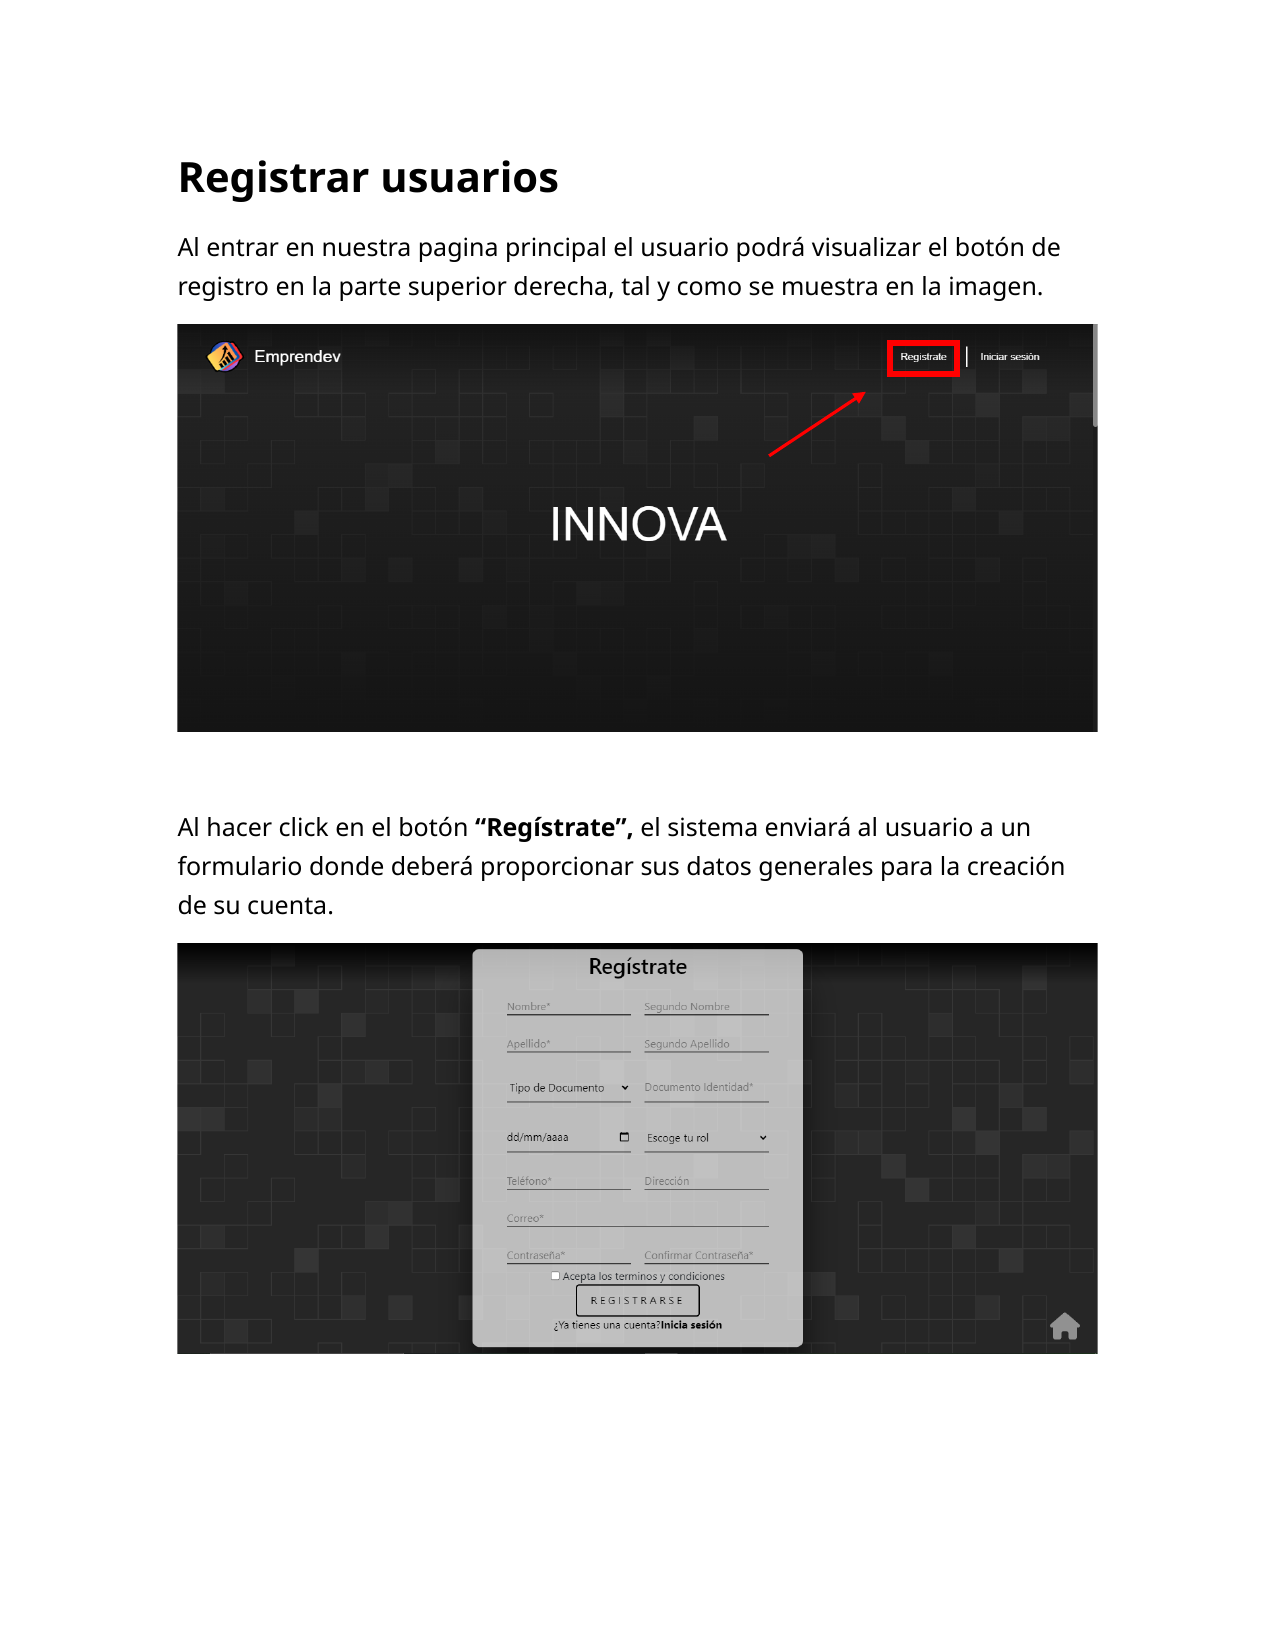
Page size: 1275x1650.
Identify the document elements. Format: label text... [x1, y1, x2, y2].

picture [177, 324, 1098, 732]
picture [177, 943, 1098, 1354]
text Registrar usuarios [177, 148, 1098, 204]
text Al hacer click en el botón “Regístrate”, el sistema enviará al usuario a un formulario donde deberá proporcionar sus datos generales para la creación de su cuenta. [177, 809, 1098, 922]
text Al entrar en nuestra pagina principal el usuario podrá visualizar el botón de registro en la parte superior derecha, tal y como se muestra en la imagen. [177, 229, 1098, 303]
